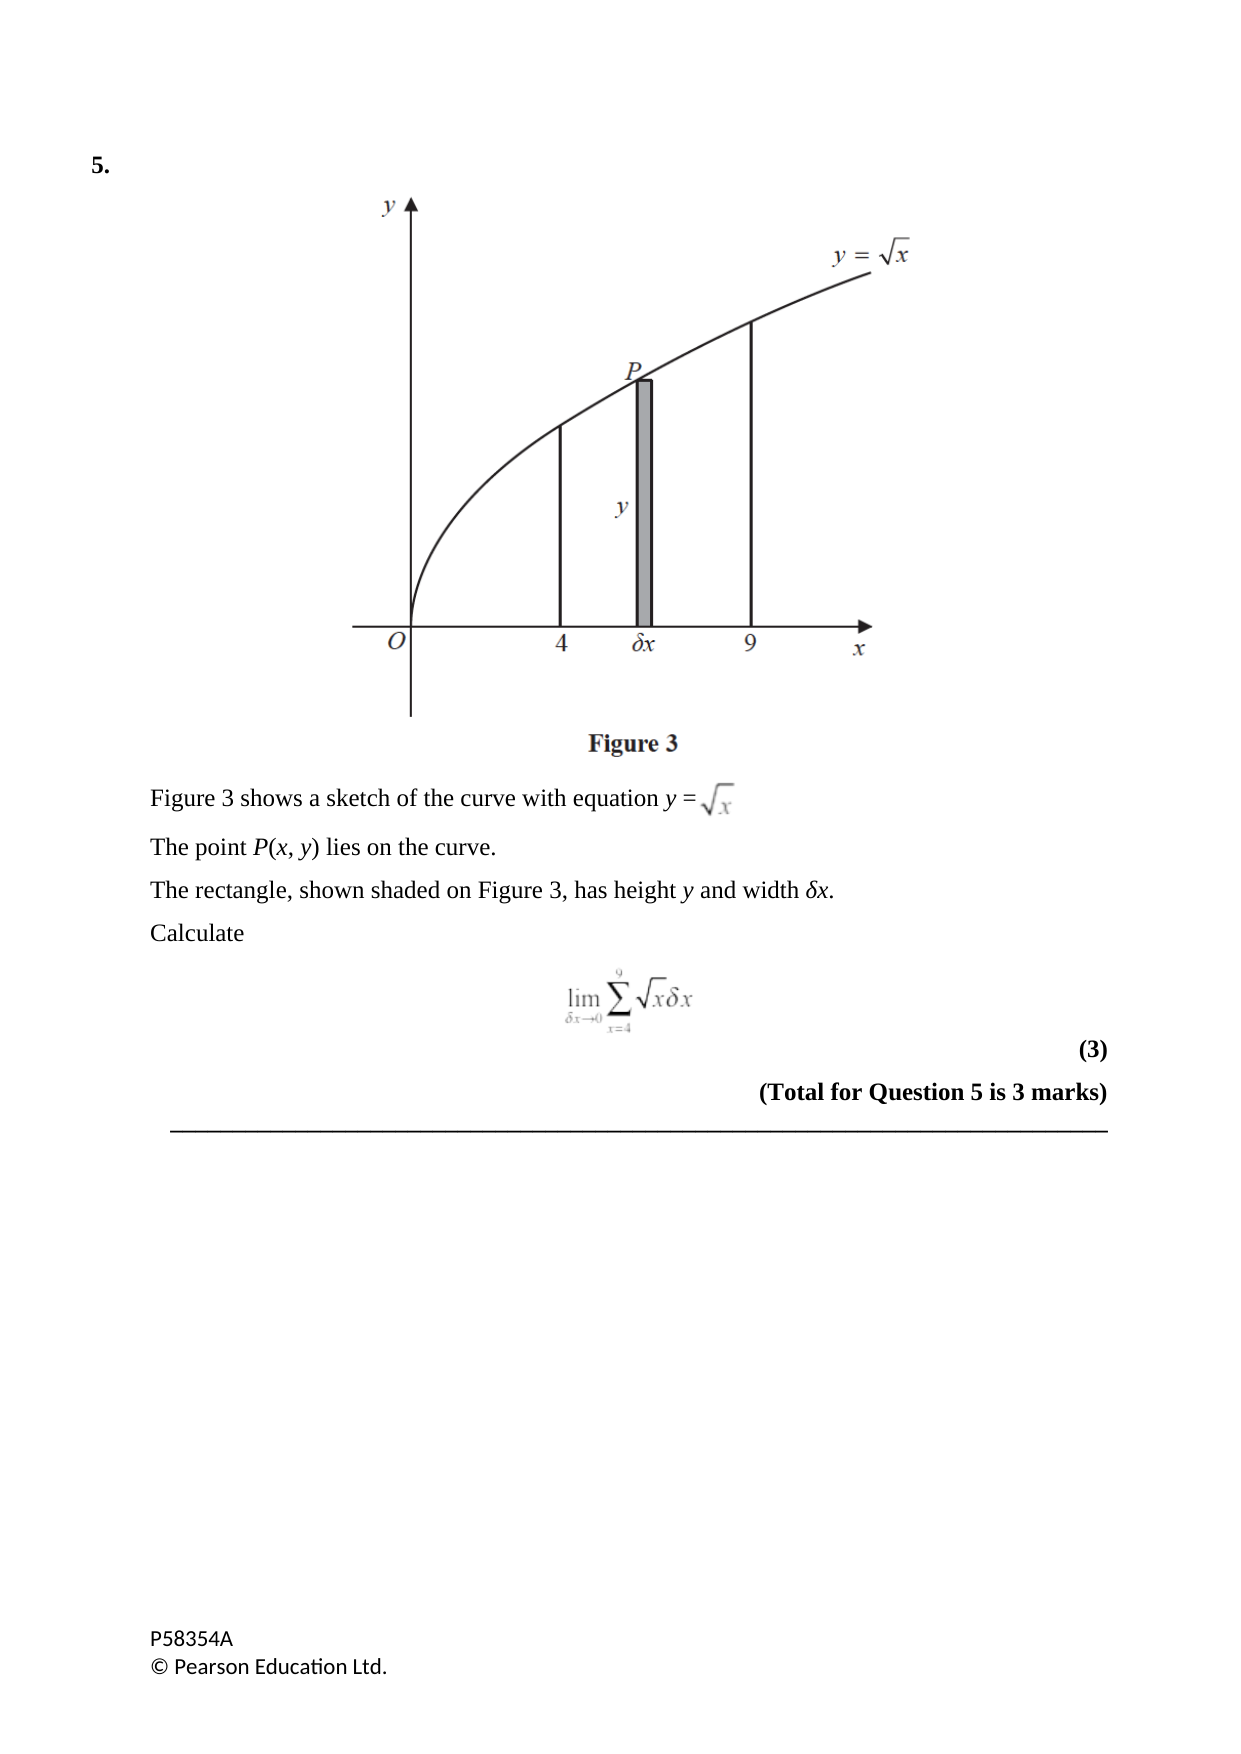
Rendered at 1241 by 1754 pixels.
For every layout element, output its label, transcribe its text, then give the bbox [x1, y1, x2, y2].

text 5. [91, 150, 1107, 179]
text The point P(x, y) lies on the curve. [150, 837, 1107, 866]
text Calculate [150, 923, 1107, 952]
picture [339, 178, 919, 764]
text (3) [150, 1039, 1107, 1068]
text (Total for Question 5 is 3 marks) [150, 1082, 1107, 1111]
text The rectangle, shown shaded on Figure 3, has height y and width δx. [150, 880, 1107, 909]
text ___________________________________________________________________________ [150, 1111, 1107, 1140]
text Figure 3 shows a sketch of the curve with equation y = [150, 778, 1107, 823]
